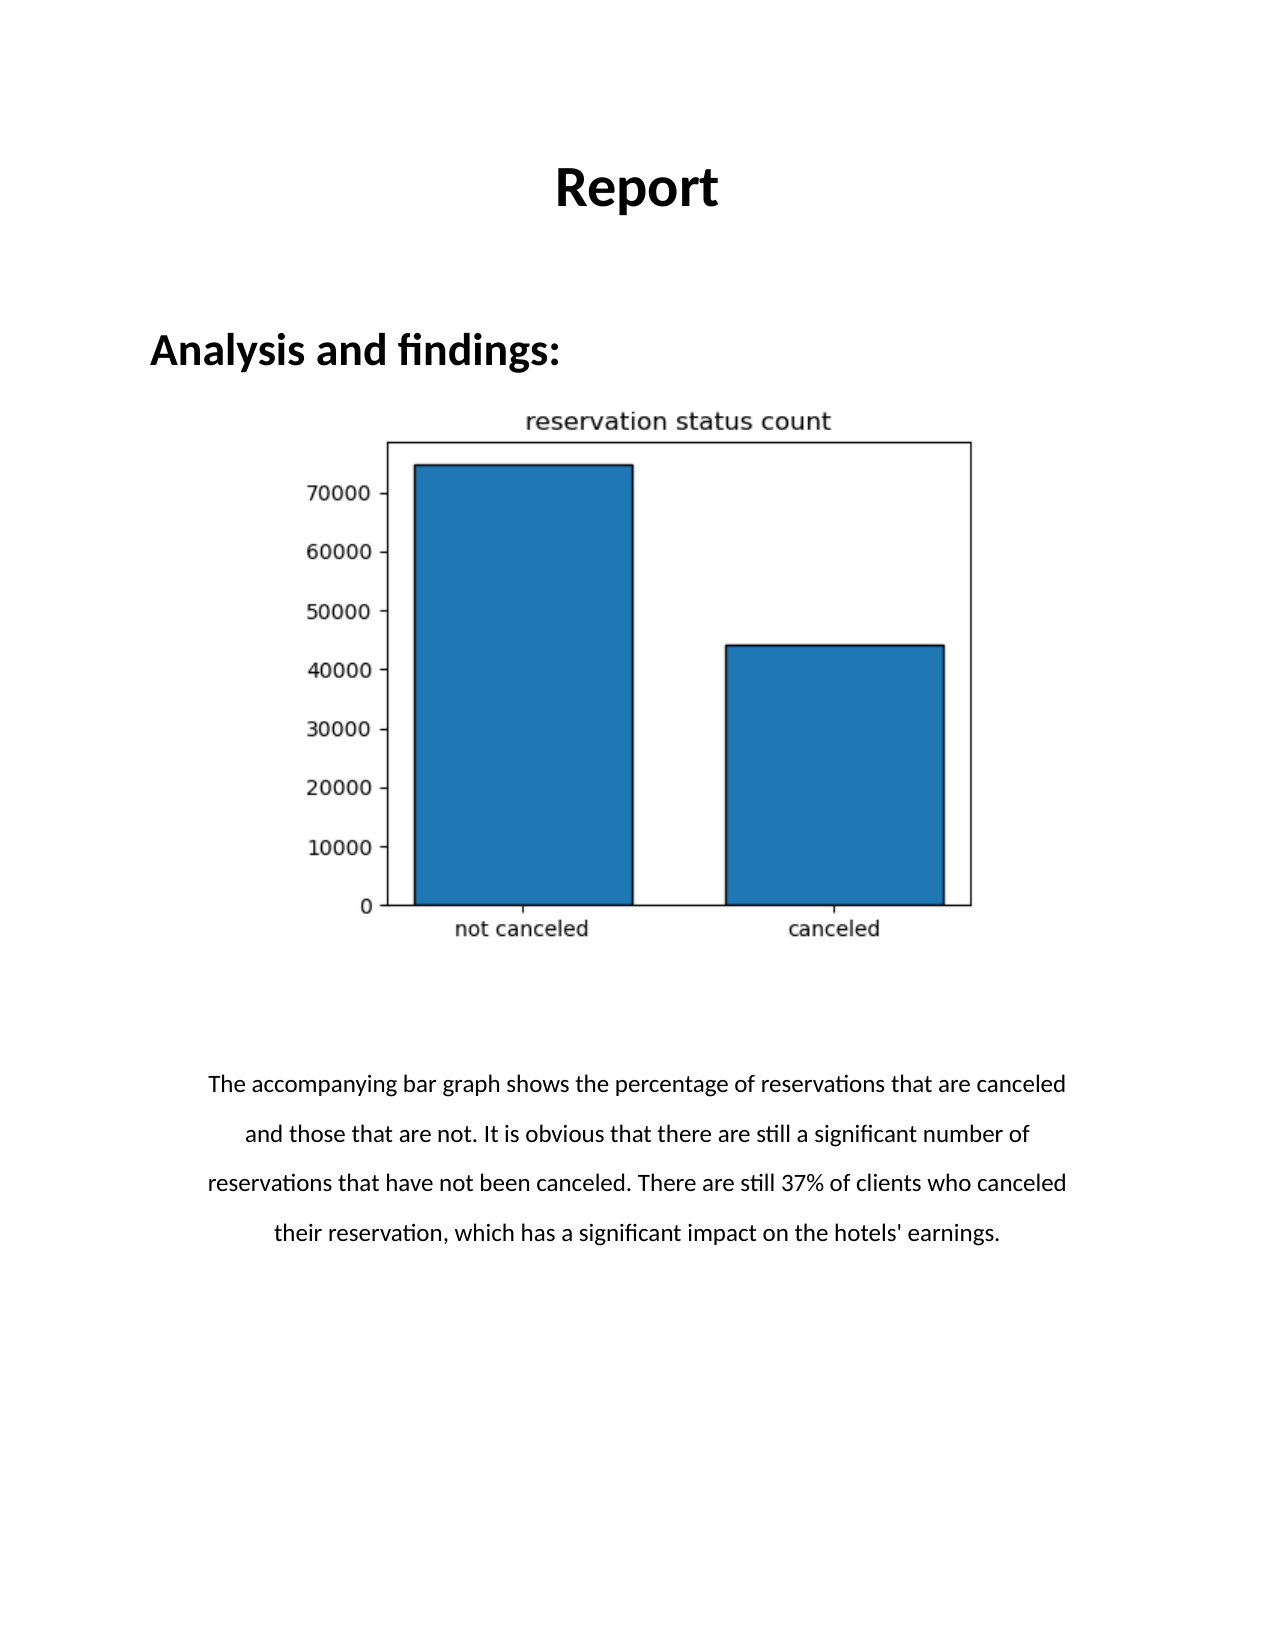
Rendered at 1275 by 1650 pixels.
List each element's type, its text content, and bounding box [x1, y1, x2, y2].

text their reservation, which has a significant impact on the hotels' earnings. [150, 1217, 1125, 1248]
text The accompanying bar graph shows the percentage of reservations that are canceled [150, 1068, 1125, 1099]
text Report [150, 150, 1125, 221]
text and those that are not. It is obvious that there are still a significant number of [150, 1118, 1125, 1148]
picture [291, 397, 984, 956]
text reservations that have not been canceled. There are still 37% of clients who canceled [150, 1168, 1125, 1198]
text Analysis and findings: [150, 321, 1125, 376]
